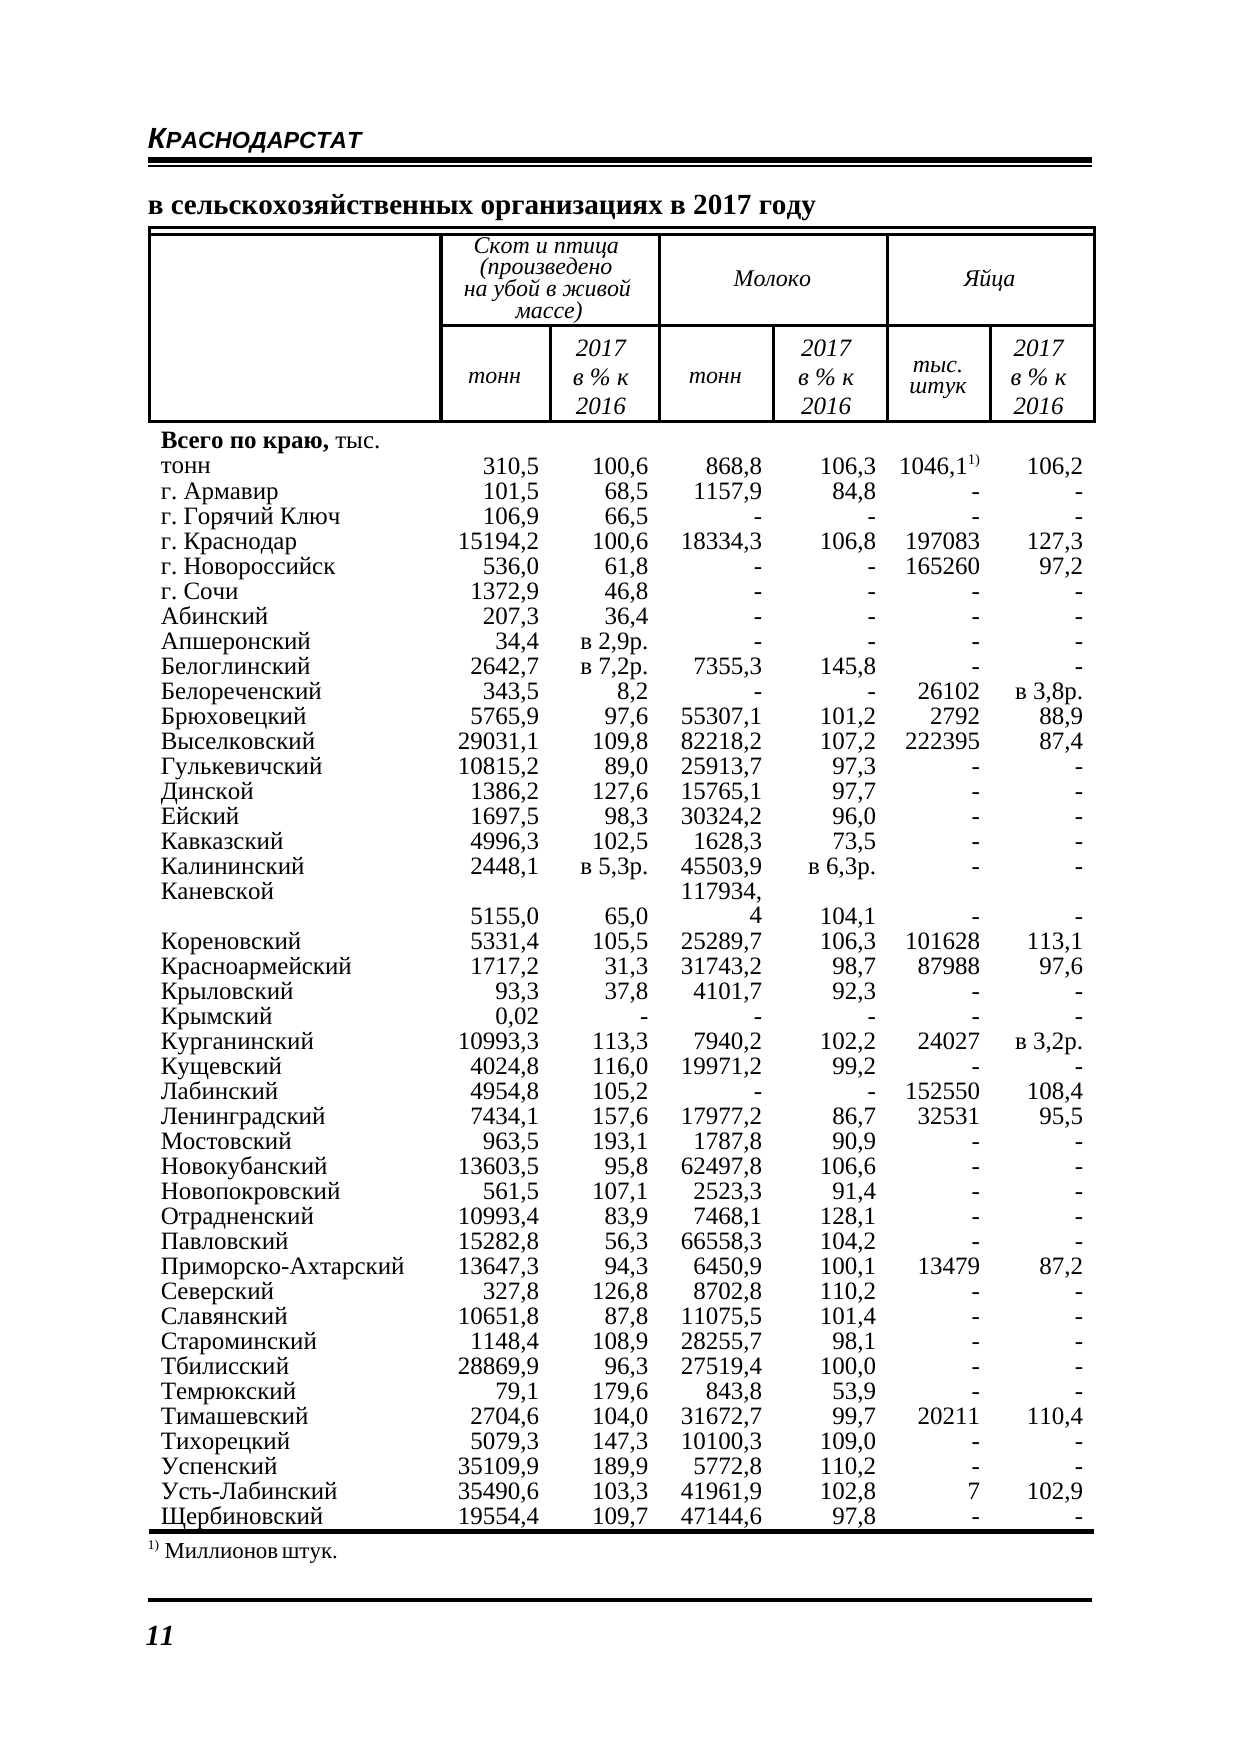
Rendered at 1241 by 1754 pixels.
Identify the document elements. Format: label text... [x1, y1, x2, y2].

table_cell Абинский [149, 604, 441, 629]
table_header [151, 229, 441, 233]
table_cell 28869,9 [441, 1354, 550, 1379]
table_cell 189,9 [550, 1454, 659, 1479]
table_cell в 7,2р. [550, 654, 659, 679]
table_cell - [659, 1079, 773, 1104]
table_cell - [887, 1279, 991, 1304]
table_cell Новокубанский [149, 1154, 441, 1179]
table_cell Тихорецкий [149, 1429, 441, 1454]
table_cell - [887, 754, 991, 779]
table_header Скот и птица (произведено на убой в живой массе) [443, 236, 658, 324]
table_cell 92,3 [773, 979, 887, 1004]
table_cell 96,3 [550, 1354, 659, 1379]
table_cell 327,8 [441, 1279, 550, 1304]
table_cell - [991, 604, 1094, 629]
table_cell 102,5 [550, 829, 659, 854]
table_cell 106,2 [991, 423, 1094, 479]
table_cell Кавказский [149, 829, 441, 854]
table_cell 29031,1 [441, 729, 550, 754]
table_cell Калининский [149, 854, 441, 879]
table_cell 963,5 [441, 1129, 550, 1154]
table_cell 100,6 [550, 529, 659, 554]
table_cell Белоглинский [149, 654, 441, 679]
table_cell Тбилисский [149, 1354, 441, 1379]
table_cell - [887, 829, 991, 854]
table_cell в 3,2р. [991, 1029, 1094, 1054]
table_cell Апшеронский [149, 629, 441, 654]
table_cell 98,7 [773, 954, 887, 979]
table_cell Новопокровский [149, 1179, 441, 1204]
table_cell 1717,2 [441, 954, 550, 979]
table_cell 90,9 [773, 1129, 887, 1154]
table_cell - [991, 829, 1094, 854]
table_cell 25289,7 [659, 929, 773, 954]
table_cell - [991, 579, 1094, 604]
table_cell - [659, 554, 773, 579]
table_cell 45503,9 [659, 854, 773, 879]
table_cell 7 [887, 1479, 991, 1504]
table_cell - [773, 554, 887, 579]
table_cell г. Горячий Ключ [149, 504, 441, 529]
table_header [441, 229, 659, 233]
table_cell 102,9 [991, 1479, 1094, 1504]
table_cell тыс. штук [889, 327, 989, 419]
table_cell - [773, 629, 887, 654]
table_cell 113,1 [991, 929, 1094, 954]
table_cell 109,7 [550, 1504, 659, 1529]
table_cell 106,8 [773, 529, 887, 554]
table_cell 47144,6 [659, 1504, 773, 1529]
table_cell 104,1 [773, 879, 887, 929]
table_cell 15194,2 [441, 529, 550, 554]
table_cell 18334,3 [659, 529, 773, 554]
table_cell 110,2 [773, 1454, 887, 1479]
table_cell 104,0 [550, 1404, 659, 1429]
table_cell 36,4 [550, 604, 659, 629]
table_cell 19971,2 [659, 1054, 773, 1079]
table_cell 82218,2 [659, 729, 773, 754]
table_cell 10993,4 [441, 1204, 550, 1229]
table_cell 13479 [887, 1254, 991, 1279]
text в сельскохозяйственных организациях в 2017 году [148, 192, 1092, 220]
table_cell - [659, 604, 773, 629]
table_cell 34,4 [441, 629, 550, 654]
table_cell - [991, 1304, 1094, 1329]
table_cell 7940,2 [659, 1029, 773, 1054]
table_cell - [887, 1504, 991, 1529]
table_cell - [991, 1129, 1094, 1154]
table_cell 15765,1 [659, 779, 773, 804]
table_cell 100,6 [550, 423, 659, 479]
table_cell 193,1 [550, 1129, 659, 1154]
table_cell 97,6 [550, 704, 659, 729]
table_cell г. Сочи [149, 579, 441, 604]
table_cell 197083 [887, 529, 991, 554]
table_cell - [991, 1229, 1094, 1254]
table_cell 127,6 [550, 779, 659, 804]
table_cell - [991, 1454, 1094, 1479]
table_cell - [991, 1154, 1094, 1179]
table_cell - [991, 804, 1094, 829]
table_cell - [773, 504, 887, 529]
table_cell 113,3 [550, 1029, 659, 1054]
table_cell 53,9 [773, 1379, 887, 1404]
table_cell - [773, 579, 887, 604]
table_cell 87988 [887, 954, 991, 979]
table_header [151, 236, 439, 419]
table_cell - [659, 679, 773, 704]
table_cell Павловский [149, 1229, 441, 1254]
table_cell 2017 в % к 2016 [552, 327, 658, 419]
table_cell 109,8 [550, 729, 659, 754]
table_cell Брюховецкий [149, 704, 441, 729]
table_cell 310,5 [441, 423, 550, 479]
table_cell 91,4 [773, 1179, 887, 1204]
table_cell 87,4 [991, 729, 1094, 754]
table_cell Приморско-Ахтарский [149, 1254, 441, 1279]
table_cell 7468,1 [659, 1204, 773, 1229]
table_cell - [887, 979, 991, 1004]
table_cell - [887, 1329, 991, 1354]
text 1) Миллионов штук. [148, 1540, 1092, 1563]
table_cell 101,5 [441, 479, 550, 504]
table_cell - [550, 1004, 659, 1029]
table_cell г. Новороссийск [149, 554, 441, 579]
table_cell 147,3 [550, 1429, 659, 1454]
table_cell 99,7 [773, 1404, 887, 1429]
table_cell Крыловский [149, 979, 441, 1004]
table_cell 106,9 [441, 504, 550, 529]
table_cell 87,8 [550, 1304, 659, 1329]
table_cell 126,8 [550, 1279, 659, 1304]
table_cell 93,3 [441, 979, 550, 1004]
table_cell 1148,4 [441, 1329, 550, 1354]
table_cell Курганинский [149, 1029, 441, 1054]
table_cell 5079,3 [441, 1429, 550, 1454]
table_cell 1386,2 [441, 779, 550, 804]
table_cell - [991, 979, 1094, 1004]
table_cell 109,0 [773, 1429, 887, 1454]
table_cell 94,3 [550, 1254, 659, 1279]
table_cell - [887, 1354, 991, 1379]
table_cell - [887, 479, 991, 504]
table_cell 8,2 [550, 679, 659, 704]
table_cell - [991, 504, 1094, 529]
table_cell - [991, 1354, 1094, 1379]
table_cell 97,6 [991, 954, 1094, 979]
table_cell - [991, 754, 1094, 779]
table_cell 83,9 [550, 1204, 659, 1229]
table_cell - [991, 1279, 1094, 1304]
table_cell 103,3 [550, 1479, 659, 1504]
table_cell 100,1 [773, 1254, 887, 1279]
table_cell - [991, 479, 1094, 504]
table_cell 35490,6 [441, 1479, 550, 1504]
table_cell 31743,2 [659, 954, 773, 979]
table_cell 106,3 [773, 423, 887, 479]
table_cell - [991, 779, 1094, 804]
table_cell - [991, 879, 1094, 929]
table_cell - [887, 1204, 991, 1229]
table_cell 1157,9 [659, 479, 773, 504]
table_cell Ленинградский [149, 1104, 441, 1129]
table_cell 20211 [887, 1404, 991, 1429]
table_cell 207,3 [441, 604, 550, 629]
table_cell 13647,3 [441, 1254, 550, 1279]
table_cell 145,8 [773, 654, 887, 679]
table_cell Всего по краю, тыс. тонн [149, 423, 441, 479]
table_cell 31,3 [550, 954, 659, 979]
table_header Яйца [889, 236, 1093, 324]
table_cell 179,6 [550, 1379, 659, 1404]
table_cell 110,2 [773, 1279, 887, 1304]
table_cell - [887, 1129, 991, 1154]
table_cell 7355,3 [659, 654, 773, 679]
table_cell - [773, 604, 887, 629]
table_cell 4954,8 [441, 1079, 550, 1104]
table_cell тонн [661, 327, 772, 419]
table_cell 32531 [887, 1104, 991, 1129]
table_cell 561,5 [441, 1179, 550, 1204]
table_cell 98,1 [773, 1329, 887, 1354]
table_cell Мостовский [149, 1129, 441, 1154]
table_cell - [991, 1004, 1094, 1029]
table_cell 73,5 [773, 829, 887, 854]
table_cell - [887, 1179, 991, 1204]
table_cell 10651,8 [441, 1304, 550, 1329]
table_cell 102,8 [773, 1479, 887, 1504]
table_cell 35109,9 [441, 1454, 550, 1479]
table_cell 26102 [887, 679, 991, 704]
table_cell Северский [149, 1279, 441, 1304]
table_cell Староминский [149, 1329, 441, 1354]
table_cell 31672,7 [659, 1404, 773, 1429]
table_cell - [991, 1179, 1094, 1204]
table_cell - [887, 1229, 991, 1254]
table_cell 13603,5 [441, 1154, 550, 1179]
table_cell 88,9 [991, 704, 1094, 729]
table_cell 10815,2 [441, 754, 550, 779]
table_cell 5155,0 [441, 879, 550, 929]
table_cell Выселковский [149, 729, 441, 754]
table_cell - [887, 1454, 991, 1479]
table_cell 5772,8 [659, 1454, 773, 1479]
table_cell 108,9 [550, 1329, 659, 1354]
table_cell 2017 в % к 2016 [775, 327, 886, 419]
table_cell - [991, 629, 1094, 654]
table_cell - [991, 654, 1094, 679]
table_cell - [887, 879, 991, 929]
table_cell 24027 [887, 1029, 991, 1054]
table_cell 28255,7 [659, 1329, 773, 1354]
table_cell - [991, 1429, 1094, 1454]
table_cell 95,8 [550, 1154, 659, 1179]
table_cell - [991, 1329, 1094, 1354]
table_cell - [887, 854, 991, 879]
table_cell - [991, 1204, 1094, 1229]
table_cell 97,7 [773, 779, 887, 804]
table_cell в 5,3р. [550, 854, 659, 879]
table_cell 107,1 [550, 1179, 659, 1204]
table_cell 101,4 [773, 1304, 887, 1329]
table_cell 17977,2 [659, 1104, 773, 1129]
table_cell - [773, 1079, 887, 1104]
table_cell 66,5 [550, 504, 659, 529]
table_cell Ейский [149, 804, 441, 829]
table_cell 30324,2 [659, 804, 773, 829]
table_cell 222395 [887, 729, 991, 754]
table_cell 5765,9 [441, 704, 550, 729]
table_cell 7434,1 [441, 1104, 550, 1129]
table_cell Гулькевичский [149, 754, 441, 779]
table_cell - [887, 604, 991, 629]
table_cell 97,3 [773, 754, 887, 779]
table_cell 68,5 [550, 479, 659, 504]
table_cell 1046,11) [887, 423, 991, 479]
table_cell Динской [149, 779, 441, 804]
table_cell - [659, 1004, 773, 1029]
table_cell 98,3 [550, 804, 659, 829]
table_cell Кореновский [149, 929, 441, 954]
table_cell Красноармейский [149, 954, 441, 979]
table_cell 106,6 [773, 1154, 887, 1179]
table_cell 2523,3 [659, 1179, 773, 1204]
table_cell 65,0 [550, 879, 659, 929]
table_cell 5331,4 [441, 929, 550, 954]
table_cell 104,2 [773, 1229, 887, 1254]
table_cell 84,8 [773, 479, 887, 504]
table_cell г. Краснодар [149, 529, 441, 554]
table_cell 46,8 [550, 579, 659, 604]
table_cell - [887, 504, 991, 529]
table_cell 152550 [887, 1079, 991, 1104]
table_cell 99,2 [773, 1054, 887, 1079]
table_cell 105,2 [550, 1079, 659, 1104]
table_cell - [991, 1379, 1094, 1404]
table_cell 4101,7 [659, 979, 773, 1004]
table_cell - [887, 1429, 991, 1454]
table_cell 6450,9 [659, 1254, 773, 1279]
table_cell 107,2 [773, 729, 887, 754]
table_cell 66558,3 [659, 1229, 773, 1254]
table_cell 2704,6 [441, 1404, 550, 1429]
table_cell - [887, 654, 991, 679]
table_cell 4996,3 [441, 829, 550, 854]
table_cell 27519,4 [659, 1354, 773, 1379]
table_cell Тимашевский [149, 1404, 441, 1429]
table_cell 37,8 [550, 979, 659, 1004]
table_cell 25913,7 [659, 754, 773, 779]
table_cell 87,2 [991, 1254, 1094, 1279]
table_cell 79,1 [441, 1379, 550, 1404]
table_cell - [887, 804, 991, 829]
table_cell 128,1 [773, 1204, 887, 1229]
table_cell 127,3 [991, 529, 1094, 554]
table_cell 110,4 [991, 1404, 1094, 1429]
table_cell - [887, 1054, 991, 1079]
table_cell 8702,8 [659, 1279, 773, 1304]
table_cell 86,7 [773, 1104, 887, 1129]
table_cell 96,0 [773, 804, 887, 829]
table_cell Щербиновский [149, 1504, 441, 1529]
table_cell 10100,3 [659, 1429, 773, 1454]
table_cell Отрадненский [149, 1204, 441, 1229]
table_cell - [887, 1304, 991, 1329]
table_cell 55307,1 [659, 704, 773, 729]
table_cell - [773, 1004, 887, 1029]
table_cell - [773, 679, 887, 704]
table_cell 2017 в % к 2016 [992, 327, 1093, 419]
table_cell 89,0 [550, 754, 659, 779]
table_cell 1697,5 [441, 804, 550, 829]
table_cell 97,8 [773, 1504, 887, 1529]
table_cell 1787,8 [659, 1129, 773, 1154]
table_cell - [887, 629, 991, 654]
table_cell 62497,8 [659, 1154, 773, 1179]
table_cell в 3,8р. [991, 679, 1094, 704]
table_cell 19554,4 [441, 1504, 550, 1529]
table_cell Славянский [149, 1304, 441, 1329]
table_cell 536,0 [441, 554, 550, 579]
table_cell Кущевский [149, 1054, 441, 1079]
table_cell в 6,3р. [773, 854, 887, 879]
table_cell 11075,5 [659, 1304, 773, 1329]
table_cell Успенский [149, 1454, 441, 1479]
table_cell 41961,9 [659, 1479, 773, 1504]
table_cell - [887, 779, 991, 804]
table_cell - [887, 1379, 991, 1404]
table_cell 61,8 [550, 554, 659, 579]
table_cell 15282,8 [441, 1229, 550, 1254]
table_cell 343,5 [441, 679, 550, 704]
table_cell 102,2 [773, 1029, 887, 1054]
table_header Молоко [661, 236, 886, 324]
table_cell г. Армавир [149, 479, 441, 504]
table_cell в 2,9р. [550, 629, 659, 654]
table_cell - [991, 854, 1094, 879]
table_cell Каневской [149, 879, 441, 929]
table_cell 0,02 [441, 1004, 550, 1029]
table_cell Крымский [149, 1004, 441, 1029]
table_cell 1372,9 [441, 579, 550, 604]
table_cell Усть-Лабинский [149, 1479, 441, 1504]
table_cell 101,2 [773, 704, 887, 729]
table_cell 2792 [887, 704, 991, 729]
table_cell - [659, 579, 773, 604]
table_cell 868,8 [659, 423, 773, 479]
table_cell 97,2 [991, 554, 1094, 579]
table_cell тонн [443, 327, 549, 419]
table_cell 95,5 [991, 1104, 1094, 1129]
table_cell - [887, 1154, 991, 1179]
table_cell 843,8 [659, 1379, 773, 1404]
table_cell 4024,8 [441, 1054, 550, 1079]
table_cell Темрюкский [149, 1379, 441, 1404]
table_cell 10993,3 [441, 1029, 550, 1054]
table_cell - [659, 629, 773, 654]
table_cell Лабинский [149, 1079, 441, 1104]
table_cell 116,0 [550, 1054, 659, 1079]
table_cell Белореченский [149, 679, 441, 704]
table_cell 165260 [887, 554, 991, 579]
table_cell 2642,7 [441, 654, 550, 679]
table_cell - [659, 504, 773, 529]
table_cell 2448,1 [441, 854, 550, 879]
table_cell 1628,3 [659, 829, 773, 854]
table_cell 105,5 [550, 929, 659, 954]
table_cell 101628 [887, 929, 991, 954]
table_cell 106,3 [773, 929, 887, 954]
table_cell 56,3 [550, 1229, 659, 1254]
table_cell 100,0 [773, 1354, 887, 1379]
table_cell - [991, 1504, 1094, 1529]
table_cell - [991, 1054, 1094, 1079]
table_cell - [887, 579, 991, 604]
table_cell 117934,4 [659, 879, 773, 929]
table_cell 157,6 [550, 1104, 659, 1129]
table_cell 108,4 [991, 1079, 1094, 1104]
table_cell - [887, 1004, 991, 1029]
